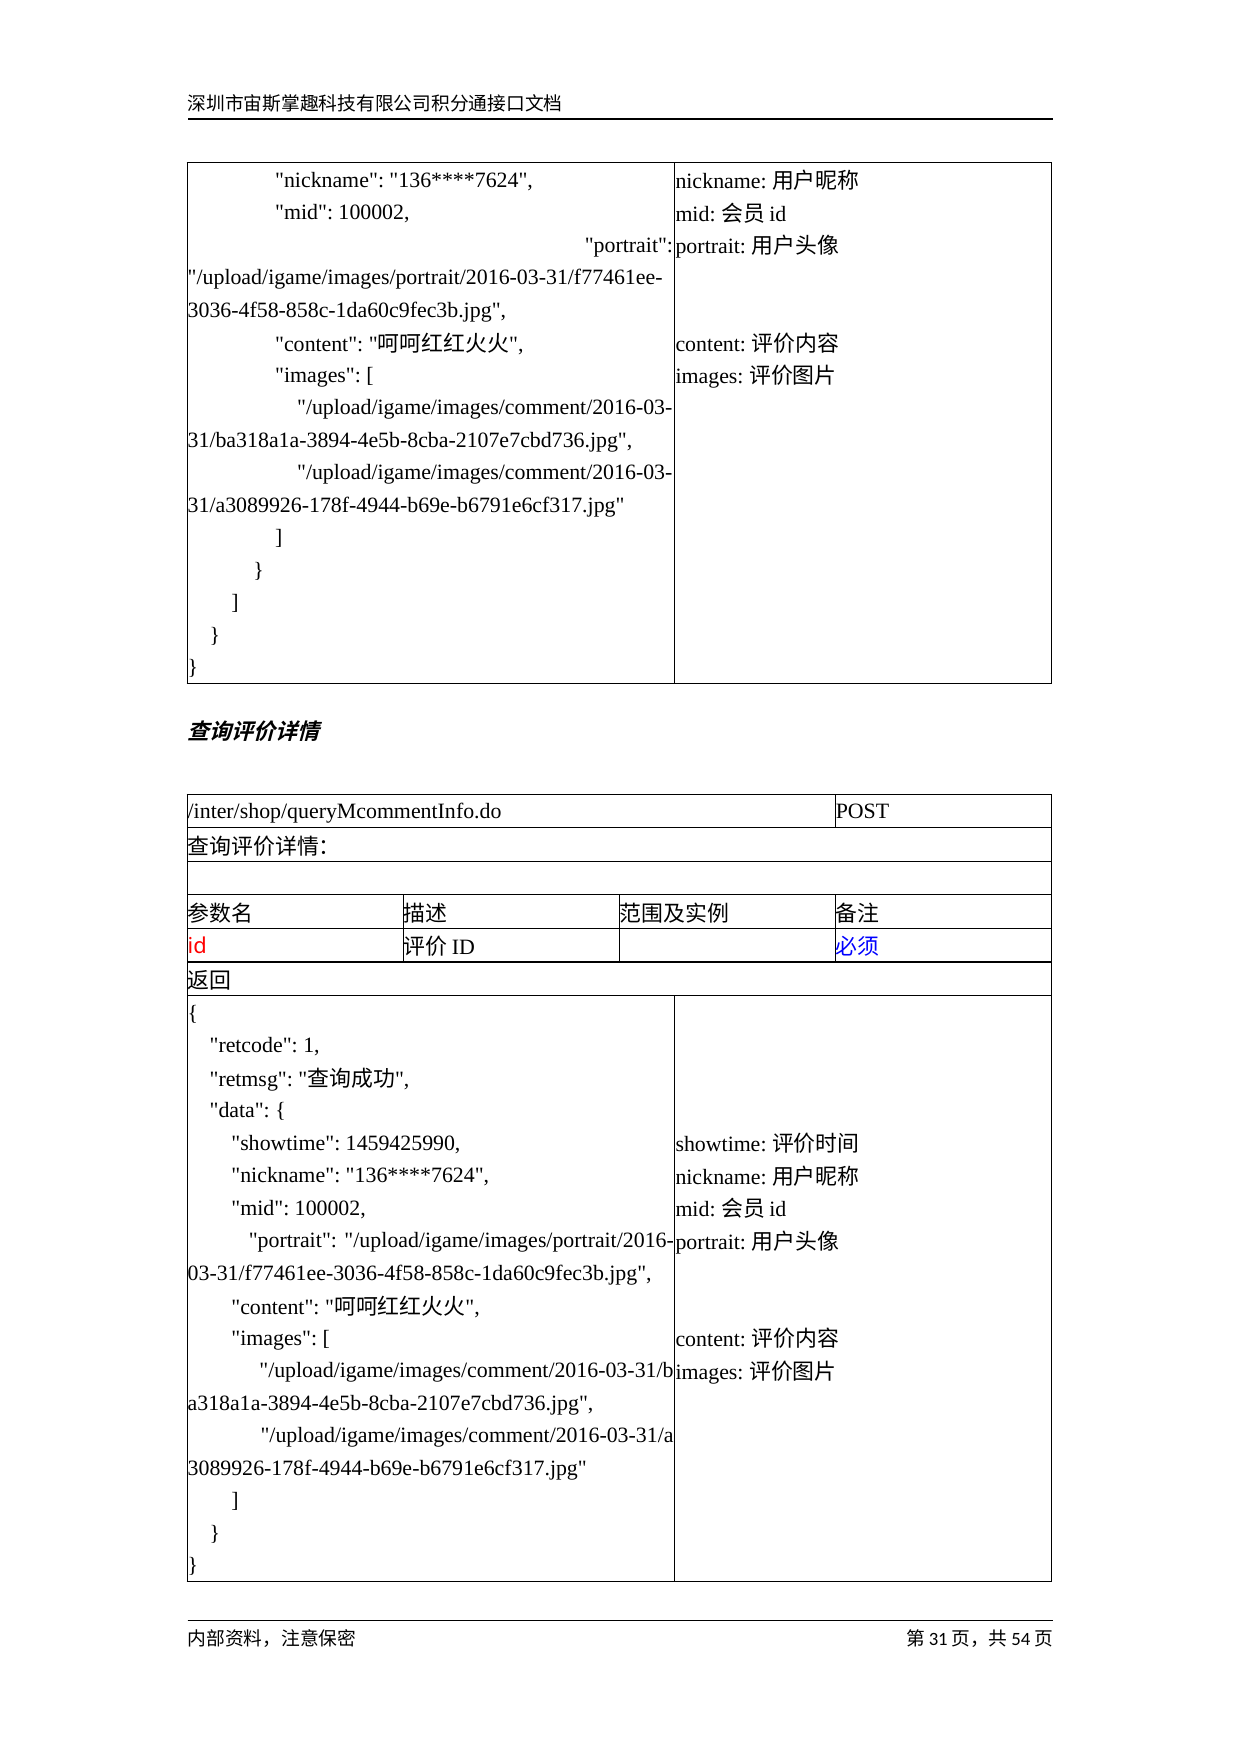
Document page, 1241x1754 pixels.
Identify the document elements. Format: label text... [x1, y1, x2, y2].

table_cell 必须 [836, 929, 1051, 961]
table_cell id [188, 929, 403, 961]
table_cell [188, 163, 674, 683]
table_cell showtime: 评价时间 nickname: 用户昵称 mid: 会员id portrait: 用户头像 content: 评价内容 images: 评价图片 [675, 996, 1051, 1581]
subtitle 查询评价详情 [187, 713, 1053, 746]
table_cell 描述 [404, 895, 619, 928]
table_header POST [836, 795, 1051, 827]
table_cell 参数名 [188, 895, 403, 928]
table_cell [675, 163, 1051, 683]
table_cell 范围及实例 [620, 895, 835, 928]
table_cell 评价ID [404, 929, 619, 961]
table_cell 返回 [188, 963, 1051, 995]
table_cell { "retcode": 1, "retmsg": "查询成功", "data": { "showtime": 1459425990, "nickname": "136****7624", "mid": 100002, "portrait": "/upload/igame/images/portrait/2016-03-31/f77461ee-3036-4f58-858c-1da60c9fec3b.jpg", "content": "呵呵红红火火", "images": [ "/upload/igame/images/comment/2016-03-31/ba318a1a-3894-4e5b-8cba-2107e7cbd736.jpg", "/upload/igame/images/comment/2016-03-31/a3089926-178f-4944-b69e-b6791e6cf317.jpg" ] } } [188, 996, 674, 1581]
table_cell 备注 [836, 895, 1051, 928]
table_cell [188, 862, 1051, 894]
table_cell 查询评价详情： [188, 828, 1051, 861]
table_cell [620, 929, 835, 961]
table_header /inter/shop/queryMcommentInfo.do [188, 795, 835, 827]
